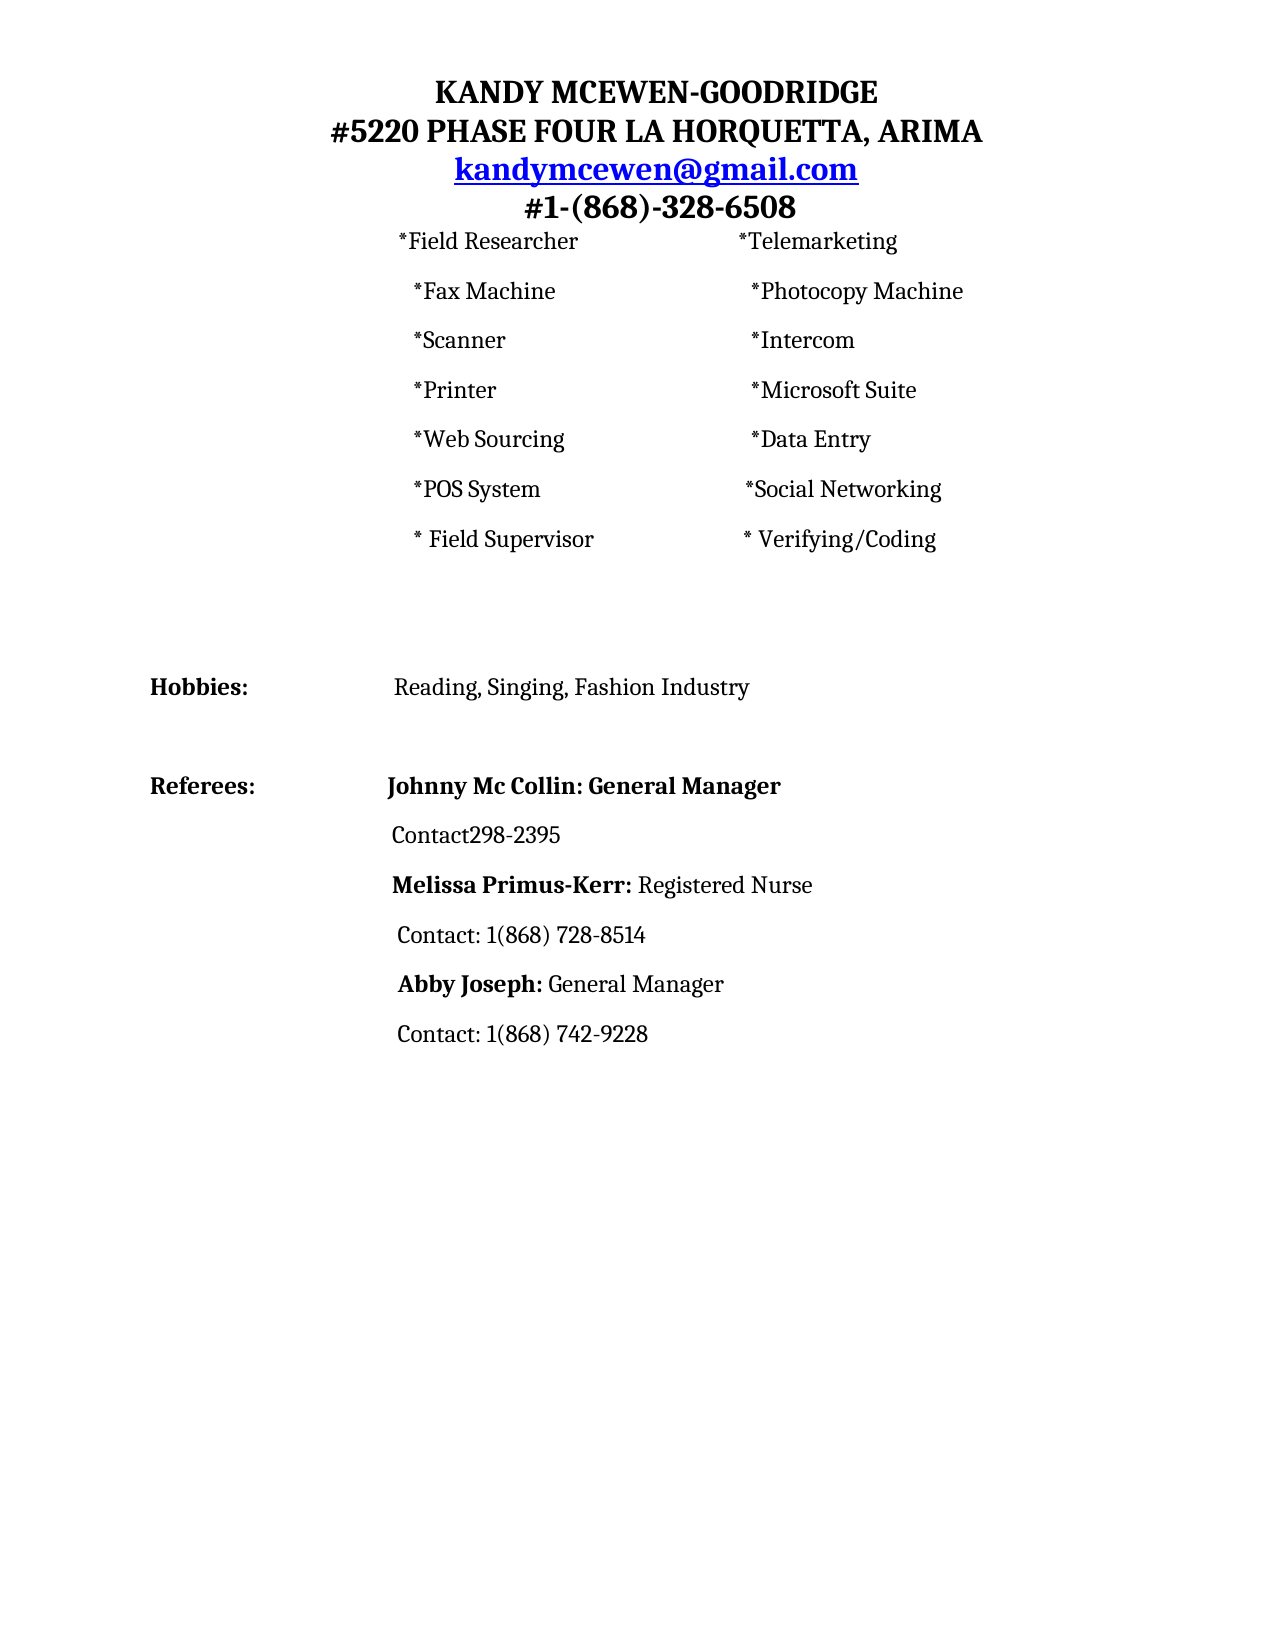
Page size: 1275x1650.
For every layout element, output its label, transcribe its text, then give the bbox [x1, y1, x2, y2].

text *Web Sourcing *Data Entry [337, 425, 1162, 454]
text *Printer *Microsoft Suite [337, 376, 1162, 404]
text Contact: 1(868) 742-9228 [150, 1020, 1162, 1048]
text Melissa Primus-Kerr: Registered Nurse [150, 871, 1162, 900]
text *Scanner *Intercom [337, 326, 1162, 355]
text * Field Supervisor * Verifying/Coding [337, 524, 1162, 553]
text Contact: 1(868) 728-8514 [150, 921, 1162, 949]
text *Field Researcher *Telemarketing [150, 227, 1162, 256]
text Contact298-2395 [150, 821, 1162, 850]
text *Fax Machine *Photocopy Machine [337, 277, 1162, 305]
text Referees: Johnny Mc Collin: General Manager [150, 772, 1162, 801]
text Abby Joseph: General Manager [150, 970, 1162, 999]
text *POS System *Social Networking [337, 475, 1162, 504]
text Hobbies: Reading, Singing, Fashion Industry [150, 673, 1162, 702]
